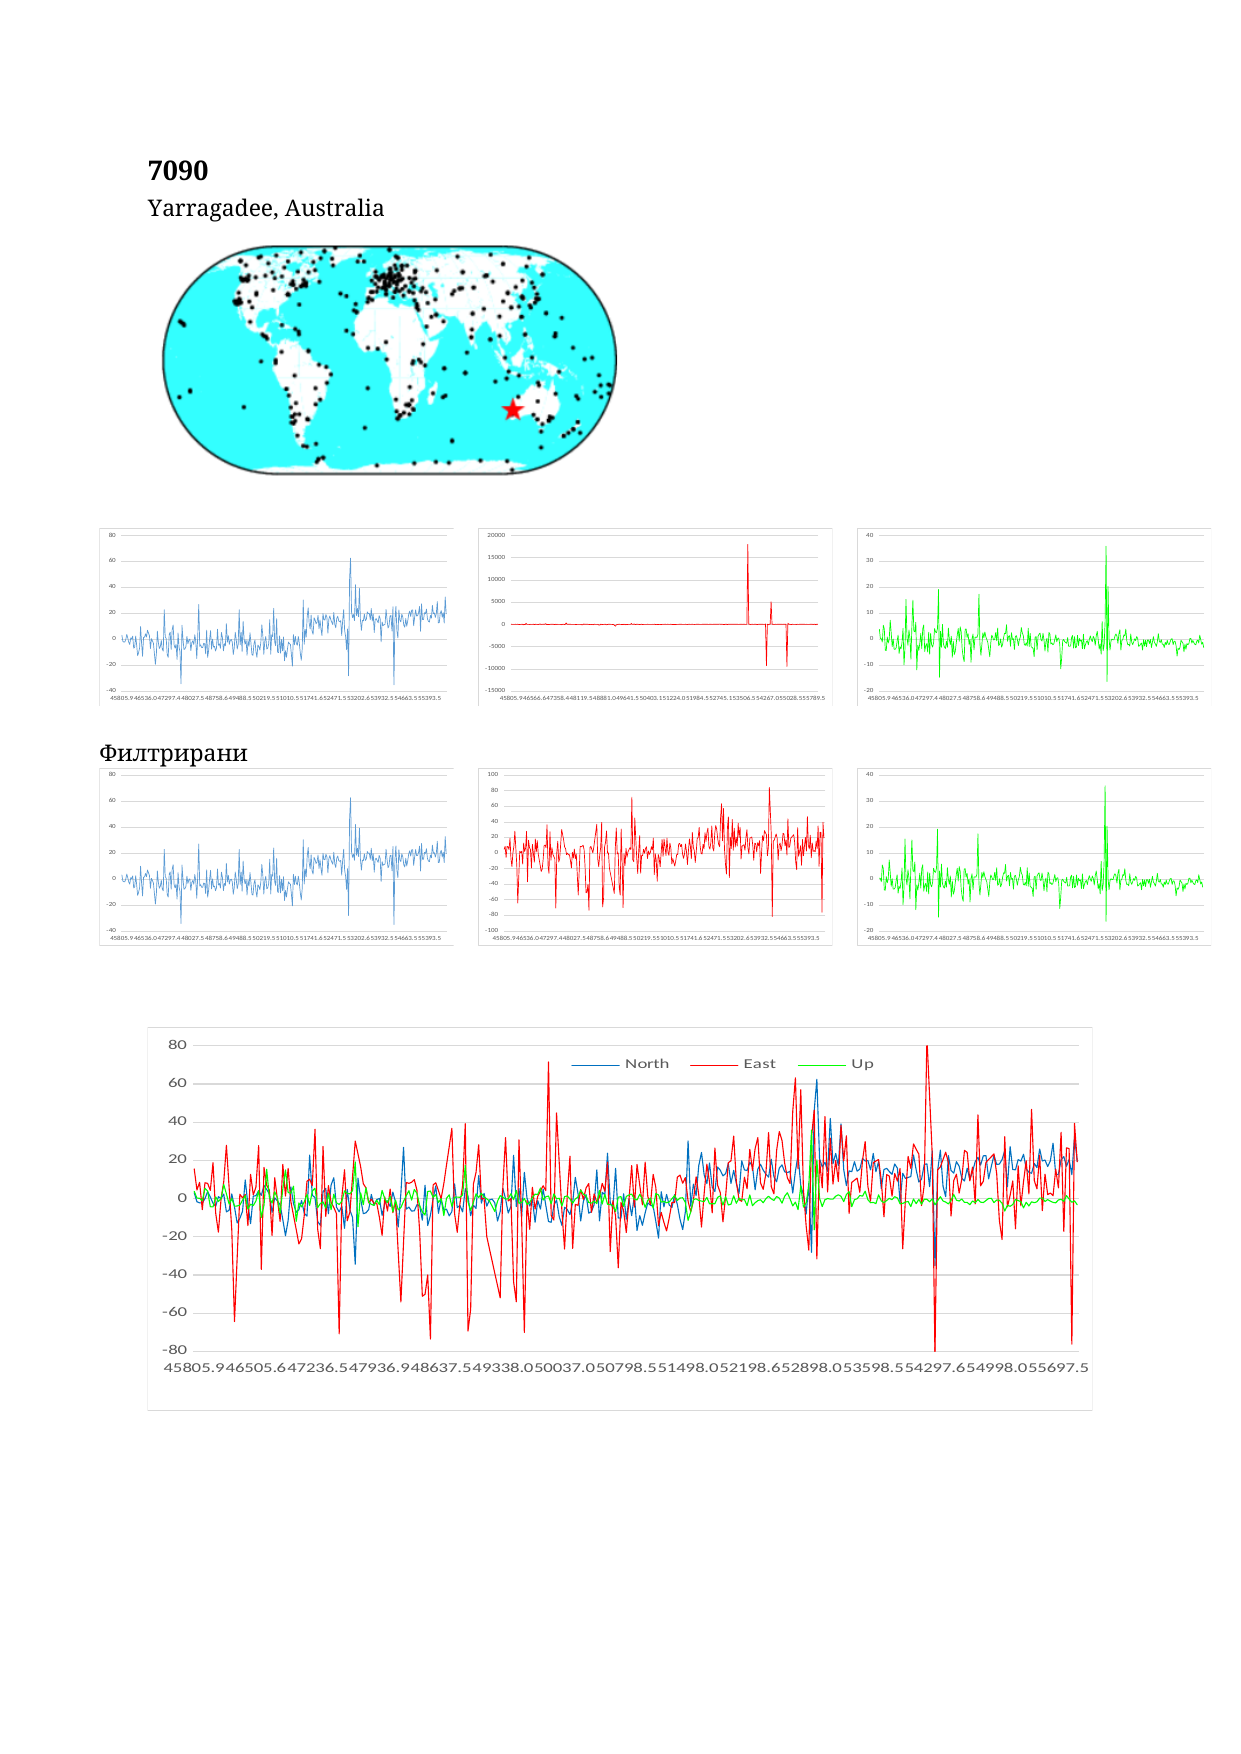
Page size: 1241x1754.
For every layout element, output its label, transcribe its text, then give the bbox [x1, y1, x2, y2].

picture [147, 242, 624, 479]
table_cell [846, 737, 1224, 977]
table_header [467, 498, 846, 737]
text Yarragadee, Australia [148, 192, 1093, 223]
table_cell [467, 737, 846, 977]
table_header [846, 498, 1224, 737]
subtitle 7090 [148, 152, 1093, 189]
table_header [88, 498, 467, 737]
table_cell Филтрирани [88, 737, 467, 977]
